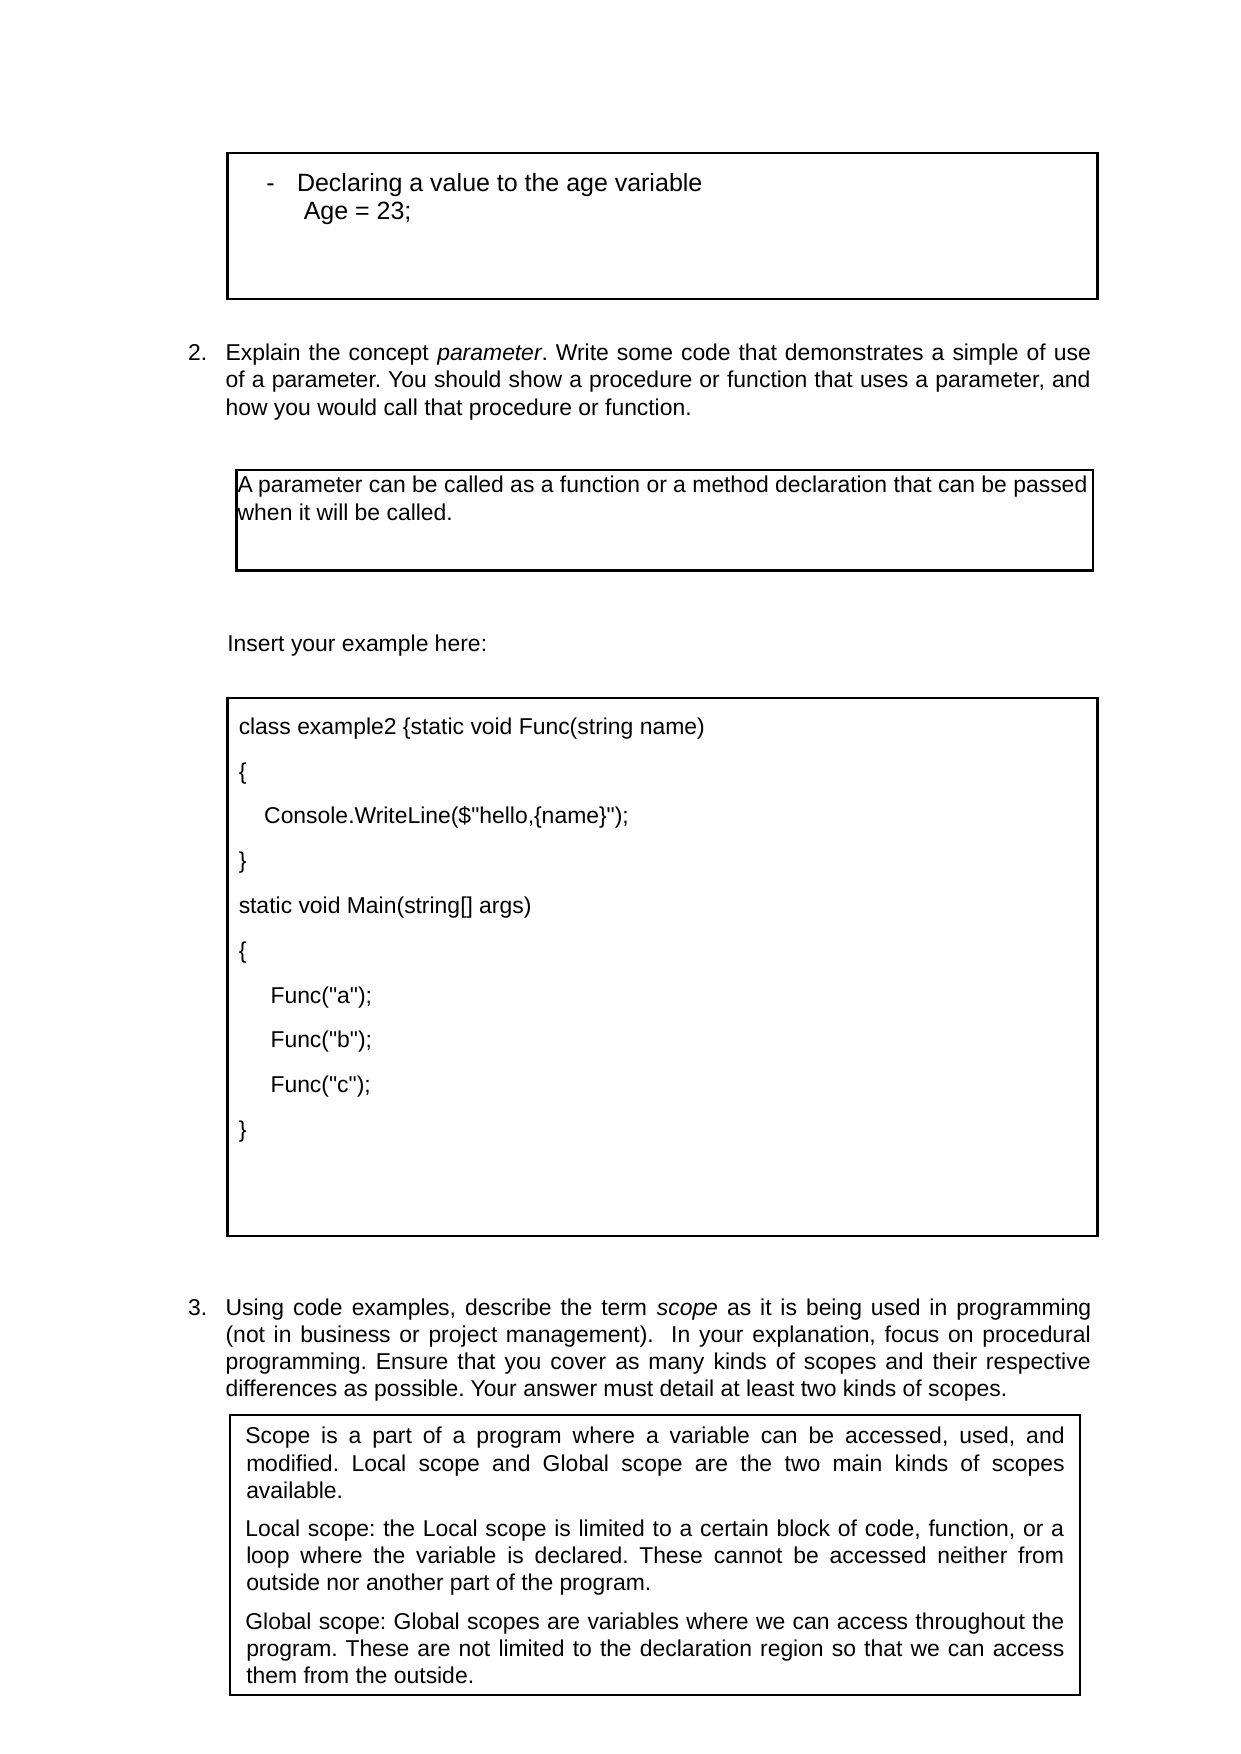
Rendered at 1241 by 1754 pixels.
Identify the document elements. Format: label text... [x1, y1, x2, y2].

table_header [229, 154, 1096, 298]
table_header class example2 {static void Func(string name) { Console.WriteLine($"hello,{name}"); } static void Main(string[] args) { Func("a"); Func("b"); Func("c"); } [229, 699, 1096, 1234]
text A parameter can be called as a function or a method declaration that can be passed when it will be called. [238, 471, 1092, 526]
list Explain the concept parameter. Write some code that demonstrates a simple of use of a parameter. You should show a procedure or function that uses a parameter, and how you would call that procedure or function. [188, 339, 1092, 420]
text Insert your example here: [227, 630, 1092, 656]
list Using code examples, describe the term scope as it is being used in programming (not in business or project management). In your explanation, focus on procedural programming. Ensure that you cover as many kinds of scopes and their respective differences as possible. Your answer must detail at least two kinds of scopes. [188, 1293, 1092, 1401]
